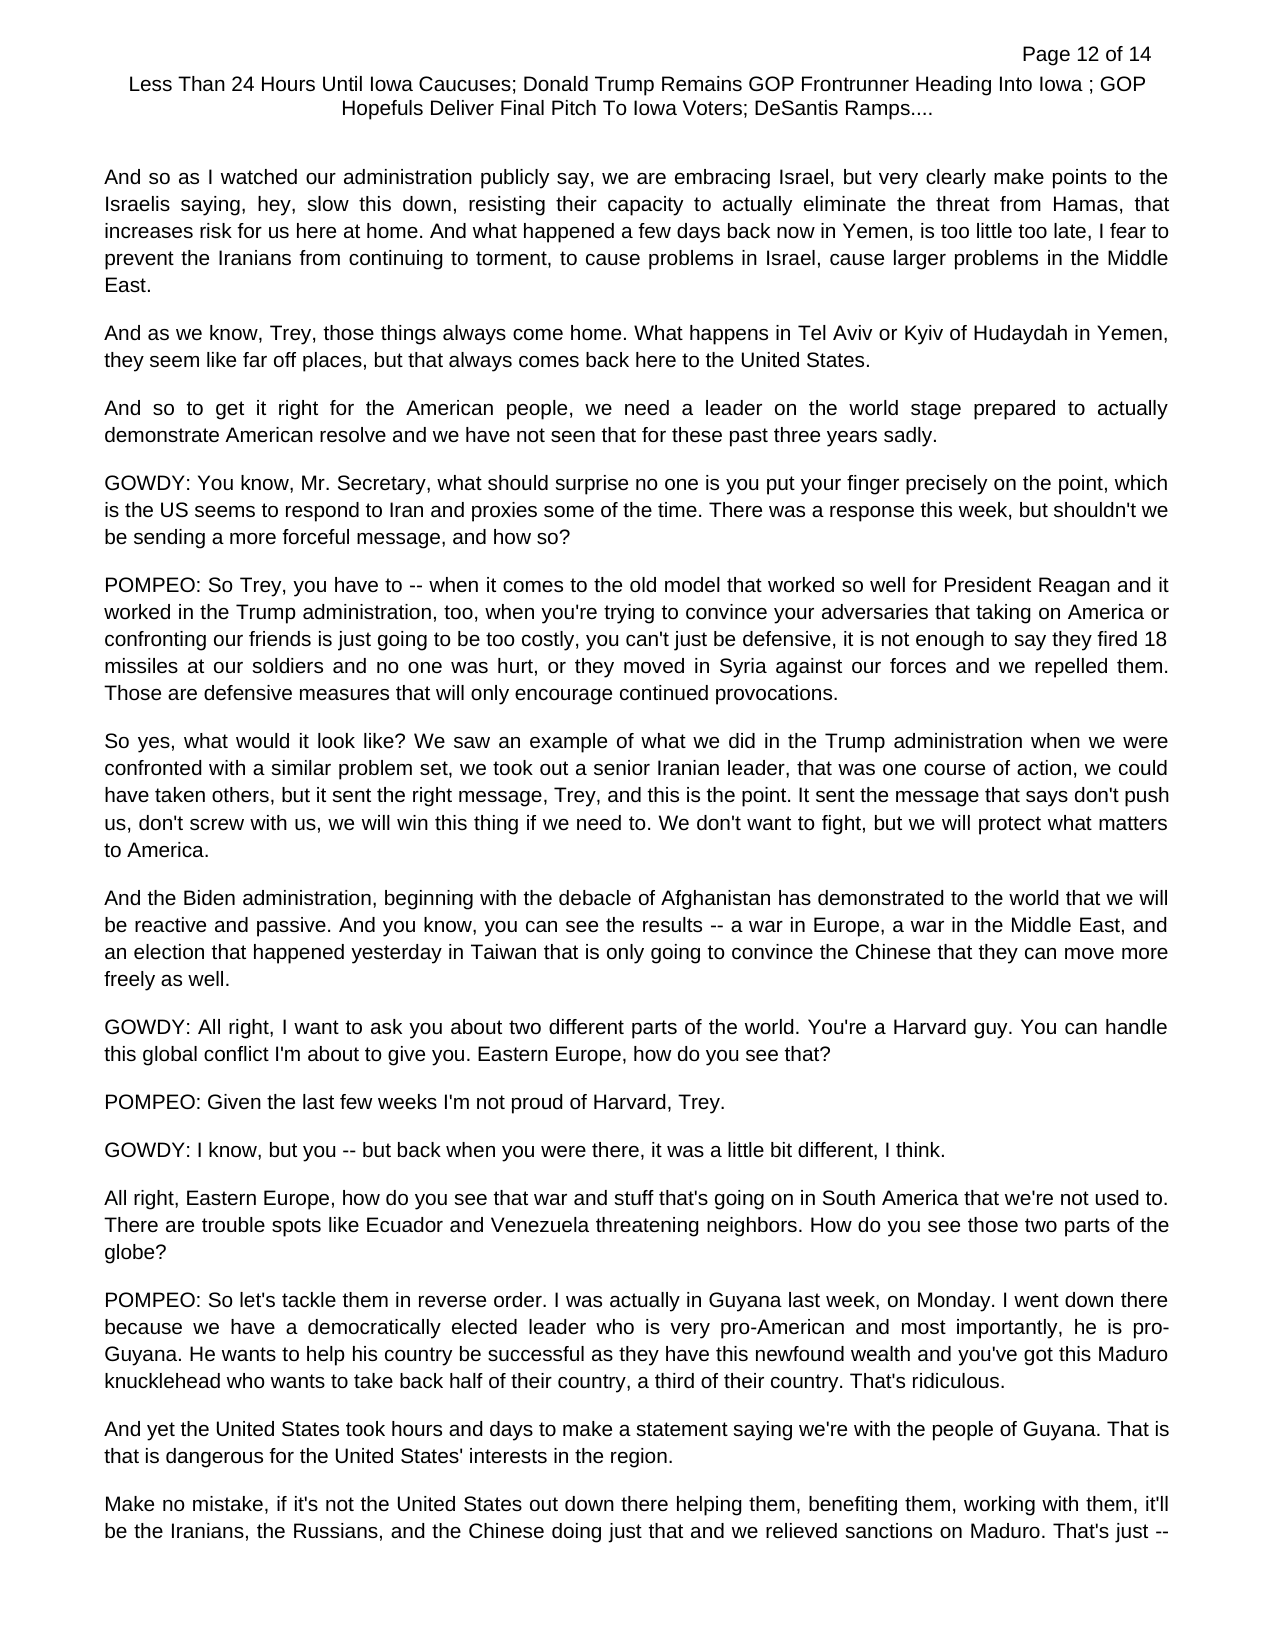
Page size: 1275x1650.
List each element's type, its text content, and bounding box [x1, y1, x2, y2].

text GOWDY: You know, Mr. Secretary, what should surprise no one is you put your finger precisely on the point, which is the US seems to respond to Iran and proxies some of the time. There was a response this week, but shouldn't we be sending a more forceful message, and how so? [104, 468, 1171, 549]
text POMPEO: So let's tackle them in reverse order. I was actually in Guyana last week, on Monday. I went down there because we have a democratically elected leader who is very pro-American and most importantly, he is pro- Guyana. He wants to help his country be successful as they have this newfound wealth and you've got this Maduro knucklehead who wants to take back half of their country, a third of their country. That's ridiculous. [104, 1284, 1171, 1393]
text All right, Eastern Europe, how do you see that war and stuff that's going on in South America that we're not used to. There are trouble spots like Ecuador and Venezuela threatening neighbors. How do you see those two parts of the globe? [104, 1182, 1171, 1263]
text GOWDY: I know, but you -- but back when you were there, it was a little bit different, I think. [104, 1134, 1171, 1161]
text And as we know, Trey, those things always come home. What happens in Tel Aviv or Kyiv of Hudaydah in Yemen, they seem like far off places, but that always comes back here to the United States. [104, 318, 1171, 372]
text POMPEO: Given the last few weeks I'm not proud of Harvard, Trey. [104, 1086, 1171, 1113]
text GOWDY: All right, I want to ask you about two different parts of the world. You're a Harvard guy. You can handle this global conflict I'm about to give you. Eastern Europe, how do you see that? [104, 1011, 1171, 1066]
text And the Biden administration, beginning with the debacle of Afghanistan has demonstrated to the world that we will be reactive and passive. And you know, you can see the results -- a war in Europe, a war in the Middle East, and an election that happened yesterday in Taiwan that is only going to convince the Chinese that they can move more freely as well. [104, 882, 1171, 991]
text And yet the United States took hours and days to make a statement saying we're with the people of Guyana. That is that is dangerous for the United States' interests in the region. [104, 1413, 1171, 1468]
text POMPEO: So Trey, you have to -- when it comes to the old model that worked so well for President Reagan and it worked in the Trump administration, too, when you're trying to convince your adversaries that taking on America or confronting our friends is just going to be too costly, you can't just be defensive, it is not enough to say they fired 18 missiles at our soldiers and no one was hurt, or they moved in Syria against our forces and we repelled them. Those are defensive measures that will only encourage continued provocations. [104, 570, 1171, 705]
text And so as I watched our administration publicly say, we are embracing Israel, but very clearly make points to the Israelis saying, hey, slow this down, resisting their capacity to actually eliminate the threat from Hamas, that increases risk for us here at home. And what happened a few days back now in Yemen, is too little too late, I fear to prevent the Iranians from continuing to torment, to cause problems in Israel, cause larger problems in the Middle East. [104, 161, 1171, 297]
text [104, 1488, 1171, 1543]
text So yes, what would it look like? We saw an example of what we did in the Trump administration when we were confronted with a similar problem set, we took out a senior Iranian leader, that was one course of action, we could have taken others, but it sent the right message, Trey, and this is the point. It sent the message that says don't push us, don't screw with us, we will win this thing if we need to. We don't want to fight, but we will protect what matters to America. [104, 726, 1171, 861]
text And so to get it right for the American people, we need a leader on the world stage prepared to actually demonstrate American resolve and we have not seen that for these past three years sadly. [104, 393, 1171, 447]
